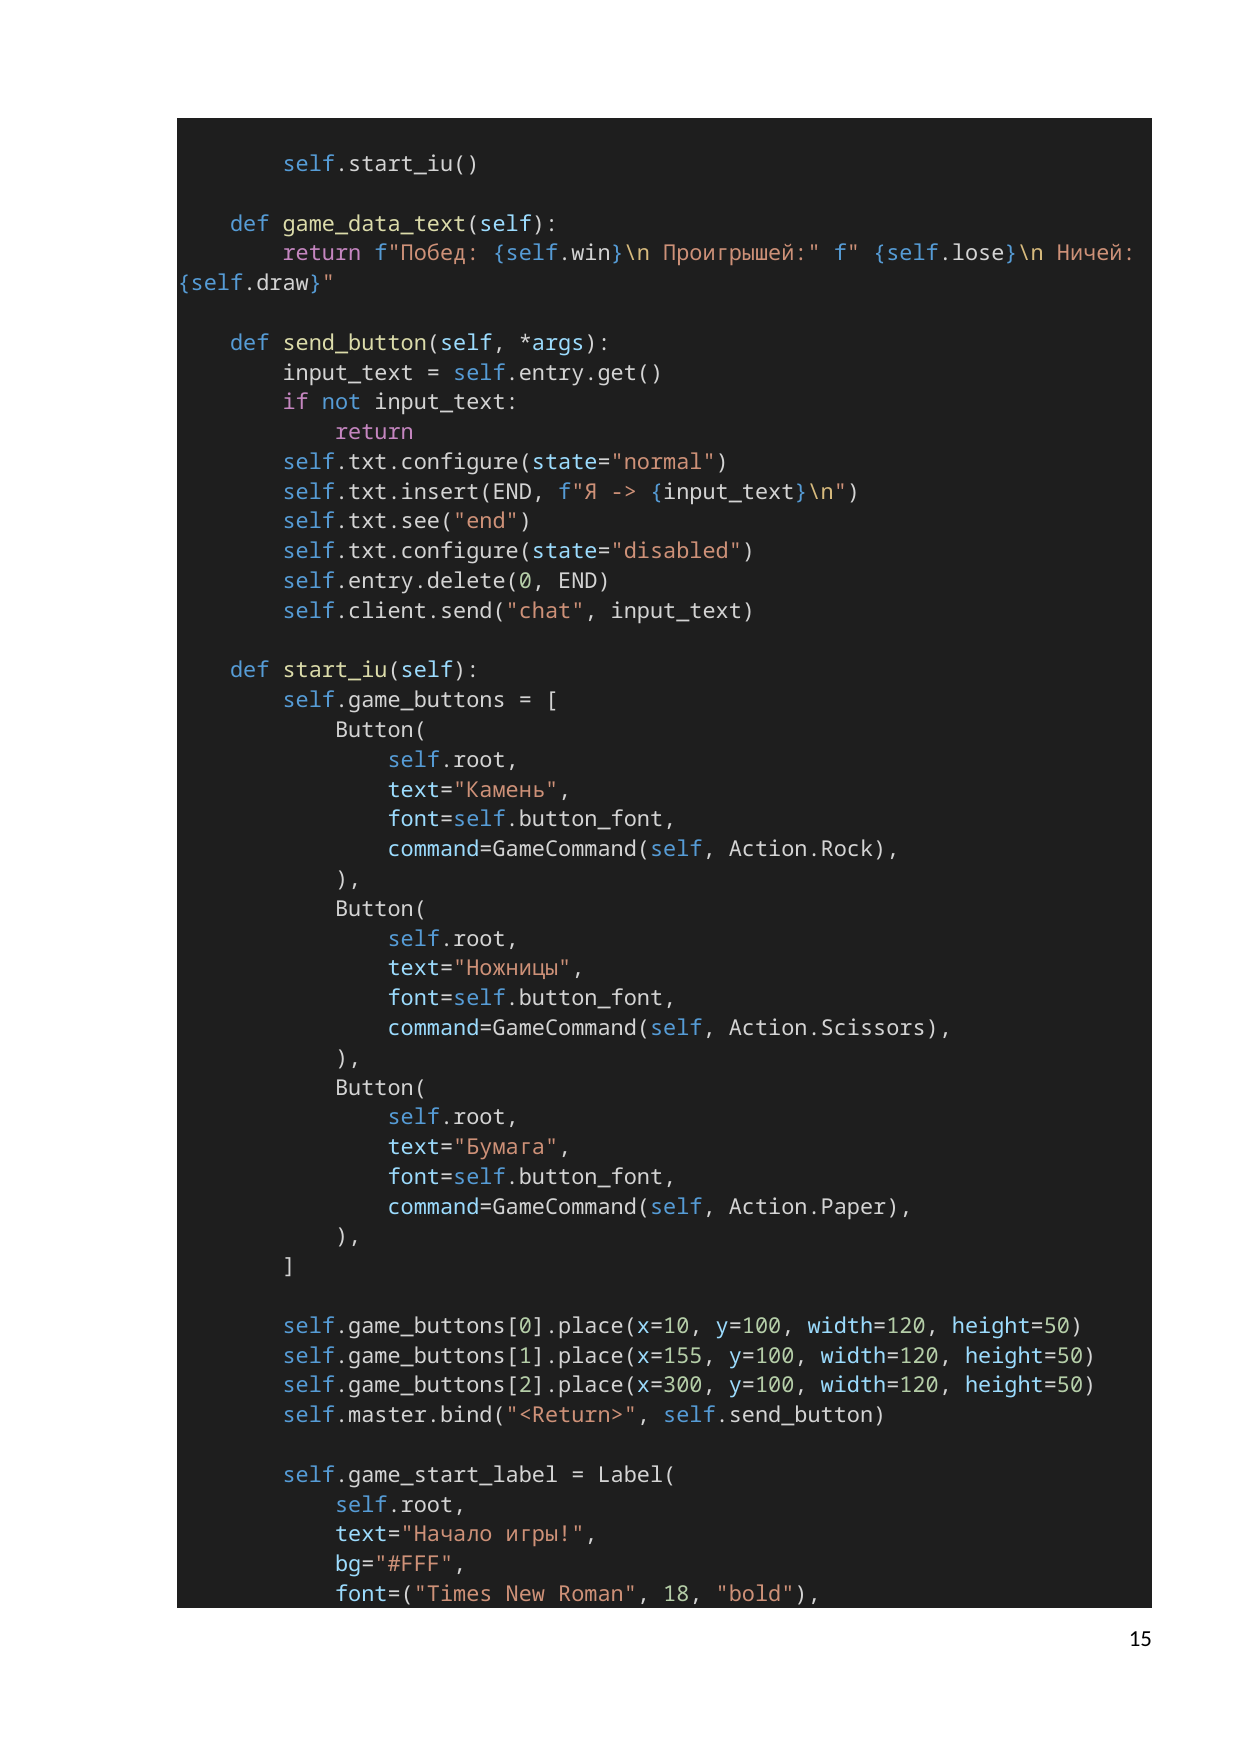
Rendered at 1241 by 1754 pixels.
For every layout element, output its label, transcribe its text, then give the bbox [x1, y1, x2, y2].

text Button( [177, 1071, 1152, 1101]
text text="Ножницы", [177, 952, 1152, 982]
text self.root, [177, 922, 1152, 952]
text def game_data_text(self): [177, 207, 1152, 237]
text self.txt.see("end") [177, 505, 1152, 535]
text self.txt.configure(state="normal") [177, 446, 1152, 476]
text return f"Побед: {self.win}\n Проигрышей:" f" {self.lose}\n Ничей: {self.draw}" [177, 237, 1152, 297]
text def start_iu(self): [177, 654, 1152, 684]
text self.game_buttons[2].place(x=300, y=100, width=120, height=50) [177, 1369, 1152, 1399]
text text="Камень", [177, 773, 1152, 803]
text def send_button(self, *args): [177, 327, 1152, 356]
text font=self.button_font, [177, 1161, 1152, 1191]
text ] [177, 1250, 1152, 1280]
text command=GameCommand(self, Action.Paper), [177, 1191, 1152, 1220]
text command=GameCommand(self, Action.Scissors), [177, 1012, 1152, 1042]
text text="Начало игры!", [177, 1518, 1152, 1548]
text self.start_iu() [177, 148, 1152, 178]
text self.root, [177, 1101, 1152, 1131]
text self.root, [177, 1488, 1152, 1518]
text font=self.button_font, [177, 982, 1152, 1012]
text font=("Times New Roman", 18, "bold"), [177, 1578, 1152, 1608]
text self.txt.insert(END, f"Я -> {input_text}\n") [177, 476, 1152, 505]
text self.txt.configure(state="disabled") [177, 535, 1152, 565]
text font=self.button_font, [177, 803, 1152, 833]
text text="Бумага", [177, 1131, 1152, 1161]
text if not input_text: [177, 386, 1152, 416]
text self.game_start_label = Label( [177, 1459, 1152, 1488]
text self.client.send("chat", input_text) [177, 595, 1152, 624]
text command=GameCommand(self, Action.Rock), [177, 833, 1152, 863]
text input_text = self.entry.get() [177, 356, 1152, 386]
text self.root, [177, 744, 1152, 773]
text self.game_buttons[0].place(x=10, y=100, width=120, height=50) [177, 1310, 1152, 1339]
text Button( [177, 714, 1152, 744]
text ), [177, 1220, 1152, 1250]
text ), [177, 1042, 1152, 1071]
text self.entry.delete(0, END) [177, 565, 1152, 595]
text return [177, 416, 1152, 446]
text ), [177, 863, 1152, 893]
text Button( [177, 893, 1152, 922]
text bg="#FFF", [177, 1548, 1152, 1578]
text self.master.bind("<Return>", self.send_button) [177, 1399, 1152, 1429]
text self.game_buttons[1].place(x=155, y=100, width=120, height=50) [177, 1339, 1152, 1369]
text self.game_buttons = [ [177, 684, 1152, 714]
